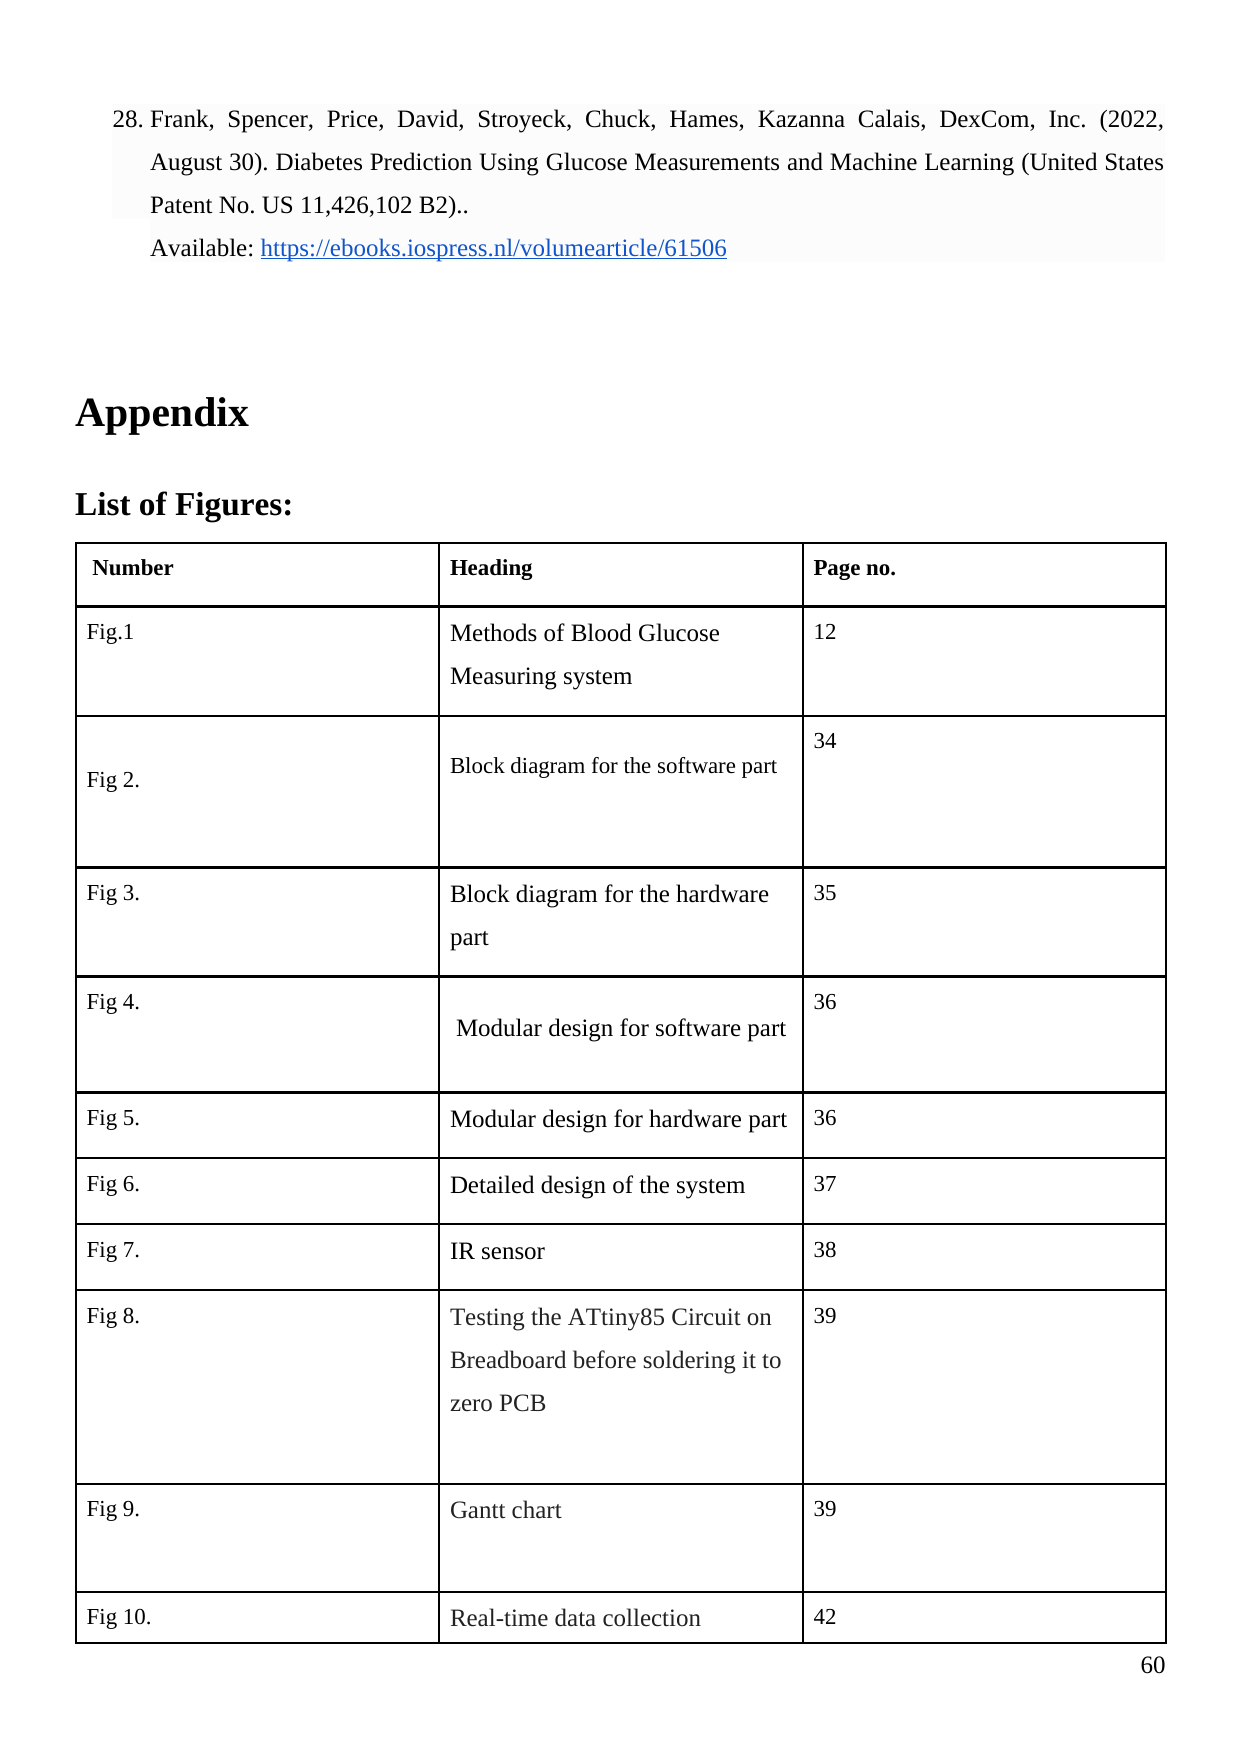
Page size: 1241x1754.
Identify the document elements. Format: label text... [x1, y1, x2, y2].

table_cell Testing the ATtiny85 Circuit on Breadboard before soldering it to zero PCB [440, 1291, 802, 1483]
table_cell Fig 9. [77, 1485, 438, 1591]
table_cell Detailed design of the system [440, 1159, 802, 1223]
table_cell Fig 6. [77, 1159, 438, 1223]
table_cell Modular design for software part [440, 978, 802, 1091]
table_cell Fig 5. [77, 1094, 438, 1157]
table_cell Methods of Blood Glucose Measuring system [440, 608, 802, 714]
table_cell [440, 1593, 802, 1642]
table_cell 34 [804, 717, 1165, 866]
table_cell 36 [804, 1094, 1165, 1157]
text Appendix [75, 387, 1165, 435]
table_cell Block diagram for the software part [440, 717, 802, 866]
table_cell 38 [804, 1225, 1165, 1289]
table_cell 39 [804, 1291, 1165, 1483]
table_cell Fig 10. [77, 1593, 438, 1642]
table_cell Fig 2. [77, 717, 438, 866]
table_cell Fig 7. [77, 1225, 438, 1289]
table_cell 39 [804, 1485, 1165, 1591]
text Available: https://ebooks.iospress.nl/volumearticle/61506 [150, 233, 1165, 262]
table_cell 42 [804, 1593, 1165, 1642]
table_cell Fig 8. [77, 1291, 438, 1483]
table_cell IR sensor [440, 1225, 802, 1289]
table_cell Gantt chart [440, 1485, 802, 1591]
table_cell 35 [804, 869, 1165, 975]
text List of Figures: [75, 484, 1165, 523]
table_cell Fig 4. [77, 978, 438, 1091]
table_cell Block diagram for the hardware part [440, 869, 802, 975]
table_header Number [77, 544, 438, 605]
table_cell Modular design for hardware part [440, 1094, 802, 1157]
table_cell Fig 3. [77, 869, 438, 975]
table_header Heading [440, 544, 802, 605]
table_cell 37 [804, 1159, 1165, 1223]
table_cell 12 [804, 608, 1165, 714]
table_cell Fig.1 [77, 608, 438, 714]
table_cell 36 [804, 978, 1165, 1091]
list Frank, Spencer, Price, David, Stroyeck, Chuck, Hames, Kazanna Calais, DexCom, Inc. (2022, August 30). Diabetes Prediction Using Glucose Measurements and Machine Learning (United States Patent No. US 11,426,102 B2).. [112, 104, 1165, 219]
table_header Page no. [804, 544, 1165, 605]
